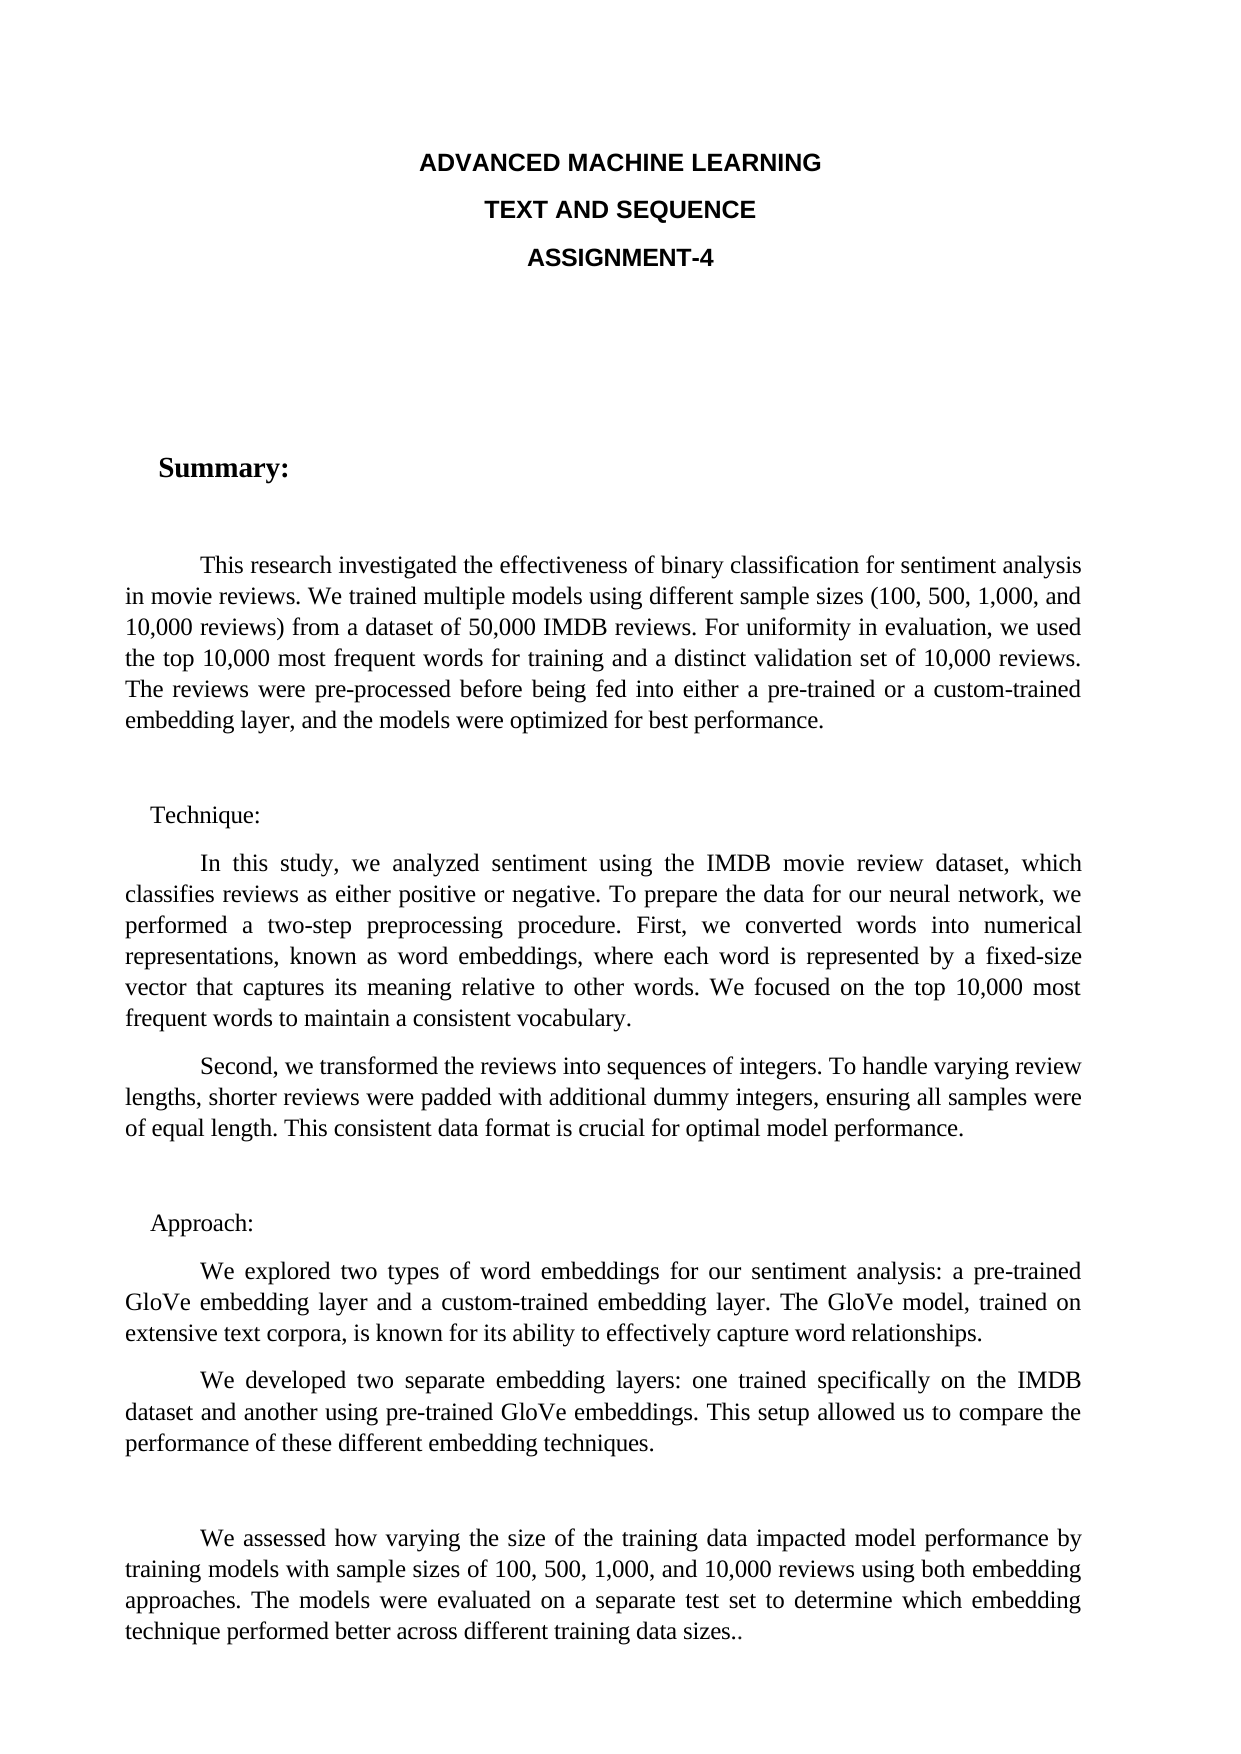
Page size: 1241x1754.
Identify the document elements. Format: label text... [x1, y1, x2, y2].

text We assessed how varying the size of the training data impacted model performance by training models with sample sizes of 100, 500, 1,000, and 10,000 reviews using both embedding approaches. The models were evaluated on a separate test set to determine which embedding technique performed better across different training data sizes.. [125, 1523, 1082, 1645]
text Approach: [150, 1208, 1082, 1237]
text ADVANCED MACHINE LEARNING TEXT AND SEQUENCE ASSIGNMENT-4 [419, 148, 822, 272]
text In this study, we analyzed sentiment using the IMDB movie review dataset, which classifies reviews as either positive or negative. To prepare the data for our neural network, we performed a two-step preprocessing procedure. First, we converted words into numerical representations, known as word embeddings, where each word is represented by a fixed-size vector that captures its meaning relative to other words. We focused on the top 10,000 most frequent words to maintain a consistent vocabulary. [125, 848, 1082, 1032]
text Summary: [150, 450, 1082, 483]
text We explored two types of word embeddings for our sentiment analysis: a pre-trained GloVe embedding layer and a custom-trained embedding layer. The GloVe model, trained on extensive text corpora, is known for its ability to effectively capture word relationships. [125, 1256, 1082, 1347]
text We developed two separate embedding layers: one trained specifically on the IMDB dataset and another using pre-trained GloVe embeddings. This setup allowed us to compare the performance of these different embedding techniques. [125, 1366, 1082, 1456]
text Technique: [150, 801, 1082, 829]
text This research investigated the effectiveness of binary classification for sentiment analysis in movie reviews. We trained multiple models using different sample sizes (100, 500, 1,000, and 10,000 reviews) from a dataset of 50,000 IMDB reviews. For uniformity in evaluation, we used the top 10,000 most frequent words for training and a distinct validation set of 10,000 reviews. The reviews were pre-processed before being fed into either a pre-trained or a custom-trained embedding layer, and the models were optimized for best performance. [125, 550, 1082, 734]
text Second, we transformed the reviews into sequences of integers. To handle varying review lengths, shorter reviews were padded with additional dummy integers, ensuring all samples were of equal length. This consistent data format is crucial for optimal model performance. [125, 1051, 1082, 1142]
